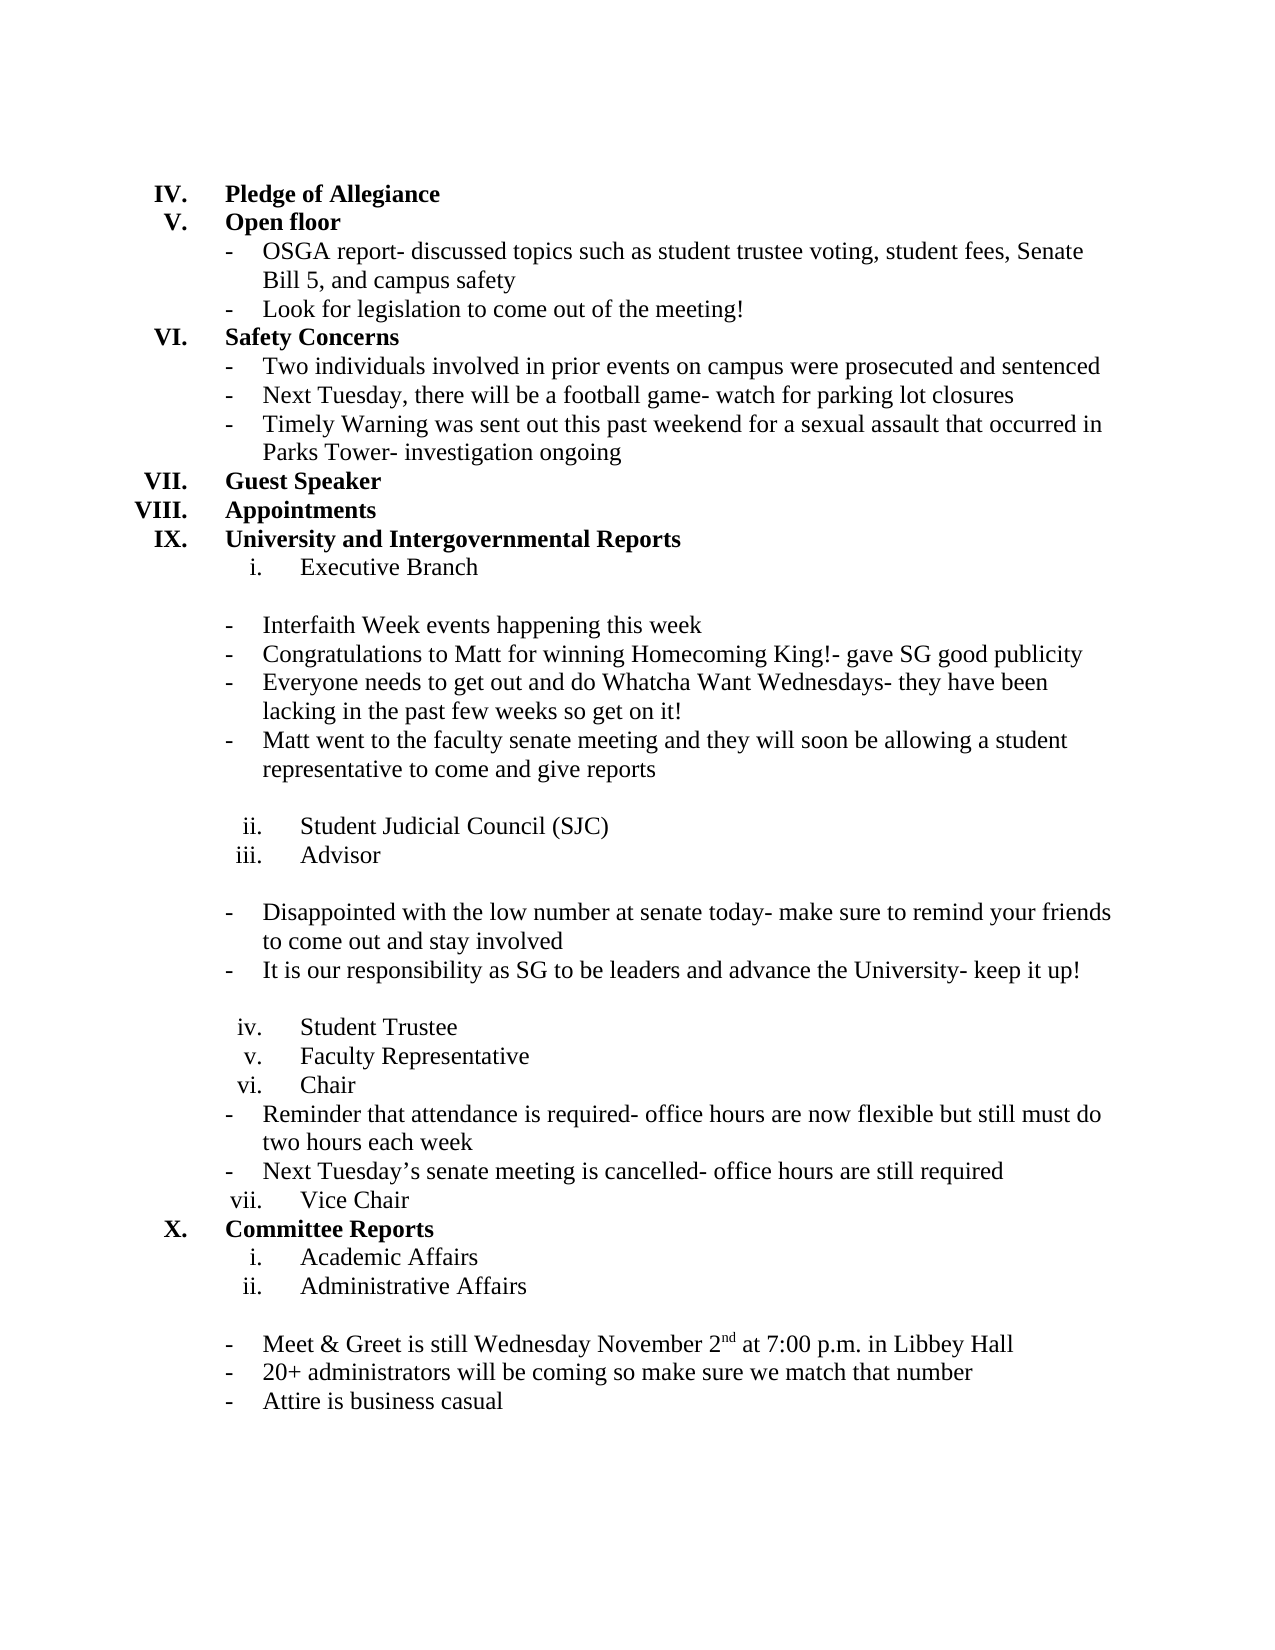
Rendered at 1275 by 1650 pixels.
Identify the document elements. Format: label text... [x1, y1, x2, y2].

list Interfaith Week events happening this week [225, 610, 1125, 639]
list Look for legislation to come out of the meeting! [225, 294, 1125, 322]
list It is our responsibility as SG to be leaders and advance the University- keep it up! [225, 955, 1125, 984]
list Administrative Affairs [262, 1271, 1125, 1300]
list Safety Concerns [187, 322, 1125, 351]
list Guest Speaker [187, 466, 1125, 495]
list Disappointed with the low number at senate today- make sure to remind your friends to come out and stay involved [225, 897, 1125, 955]
list Executive Branch [262, 552, 1125, 581]
list University and Intergovernmental Reports [187, 524, 1125, 552]
list Reminder that attendance is required- office hours are now flexible but still must do two hours each week [225, 1099, 1125, 1156]
list Meet & Greet is still Wednesday November 2nd at 7:00 p.m. in Libbey Hall [225, 1329, 1125, 1357]
list Committee Reports [187, 1214, 1125, 1242]
list Vice Chair [262, 1185, 1125, 1214]
list Next Tuesday, there will be a football game- watch for parking lot closures [225, 380, 1125, 409]
list Pledge of Allegiance [187, 179, 1125, 207]
list Student Judicial Council (SJC) [262, 811, 1125, 840]
list Academic Affairs [262, 1242, 1125, 1271]
list Student Trustee [262, 1012, 1125, 1041]
list Advisor [262, 840, 1125, 869]
list Matt went to the faculty senate meeting and they will soon be allowing a student representative to come and give reports [225, 725, 1125, 782]
list 20+ administrators will be coming so make sure we match that number [225, 1357, 1125, 1386]
list Chair [262, 1070, 1125, 1099]
list Next Tuesday’s senate meeting is cancelled- office hours are still required [225, 1156, 1125, 1185]
list Appointments [187, 495, 1125, 524]
list Everyone needs to get out and do Whatcha Want Wednesdays- they have been lacking in the past few weeks so get on it! [225, 667, 1125, 725]
list Open floor [187, 207, 1125, 236]
list Attire is business casual [225, 1386, 1125, 1415]
list Two individuals involved in prior events on campus were prosecuted and sentenced [225, 351, 1125, 380]
list Timely Warning was sent out this past weekend for a sexual assault that occurred in Parks Tower- investigation ongoing [225, 409, 1125, 466]
list Congratulations to Matt for winning Homecoming King!- gave SG good publicity [225, 639, 1125, 667]
list Faculty Representative [262, 1041, 1125, 1070]
list OSGA report- discussed topics such as student trustee voting, student fees, Senate Bill 5, and campus safety [225, 236, 1125, 294]
